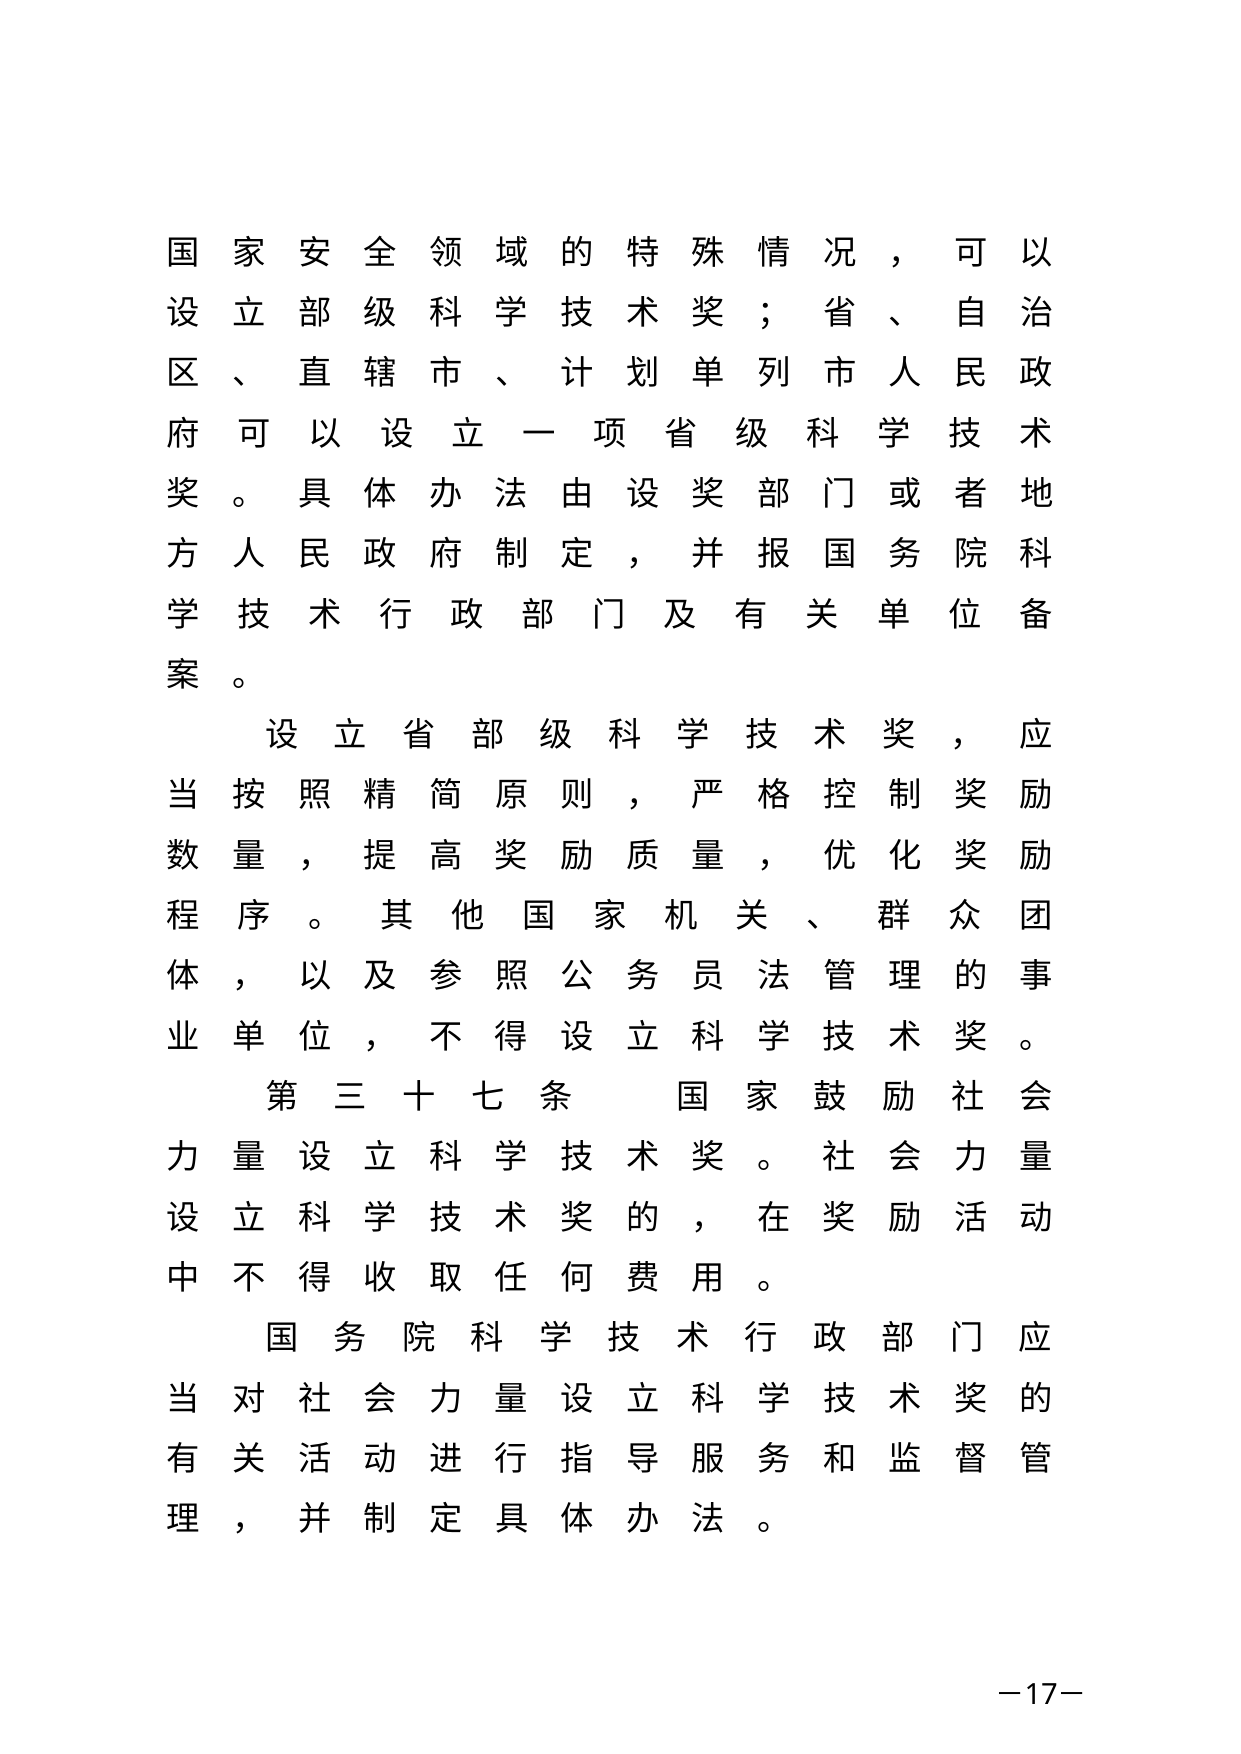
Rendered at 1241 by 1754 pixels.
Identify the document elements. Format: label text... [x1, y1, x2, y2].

text 第三十七条 国家鼓励社会力量设立科学技术奖。社会力量设立科学技术奖的，在奖励活动中不得收取任何费用。 [167, 1064, 1085, 1305]
text 设立省部级科学技术奖，应当按照精简原则，严格控制奖励数量，提高奖励质量，优化奖励程序。其他国家机关、群众团体，以及参照公务员法管理的事业单位，不得设立科学技术奖。 [167, 702, 1085, 1064]
text 国务院科学技术行政部门应当对社会力量设立科学技术奖的有关活动进行指导服务和监督管理，并制定具体办法。 [167, 1305, 1085, 1546]
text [167, 219, 1085, 702]
